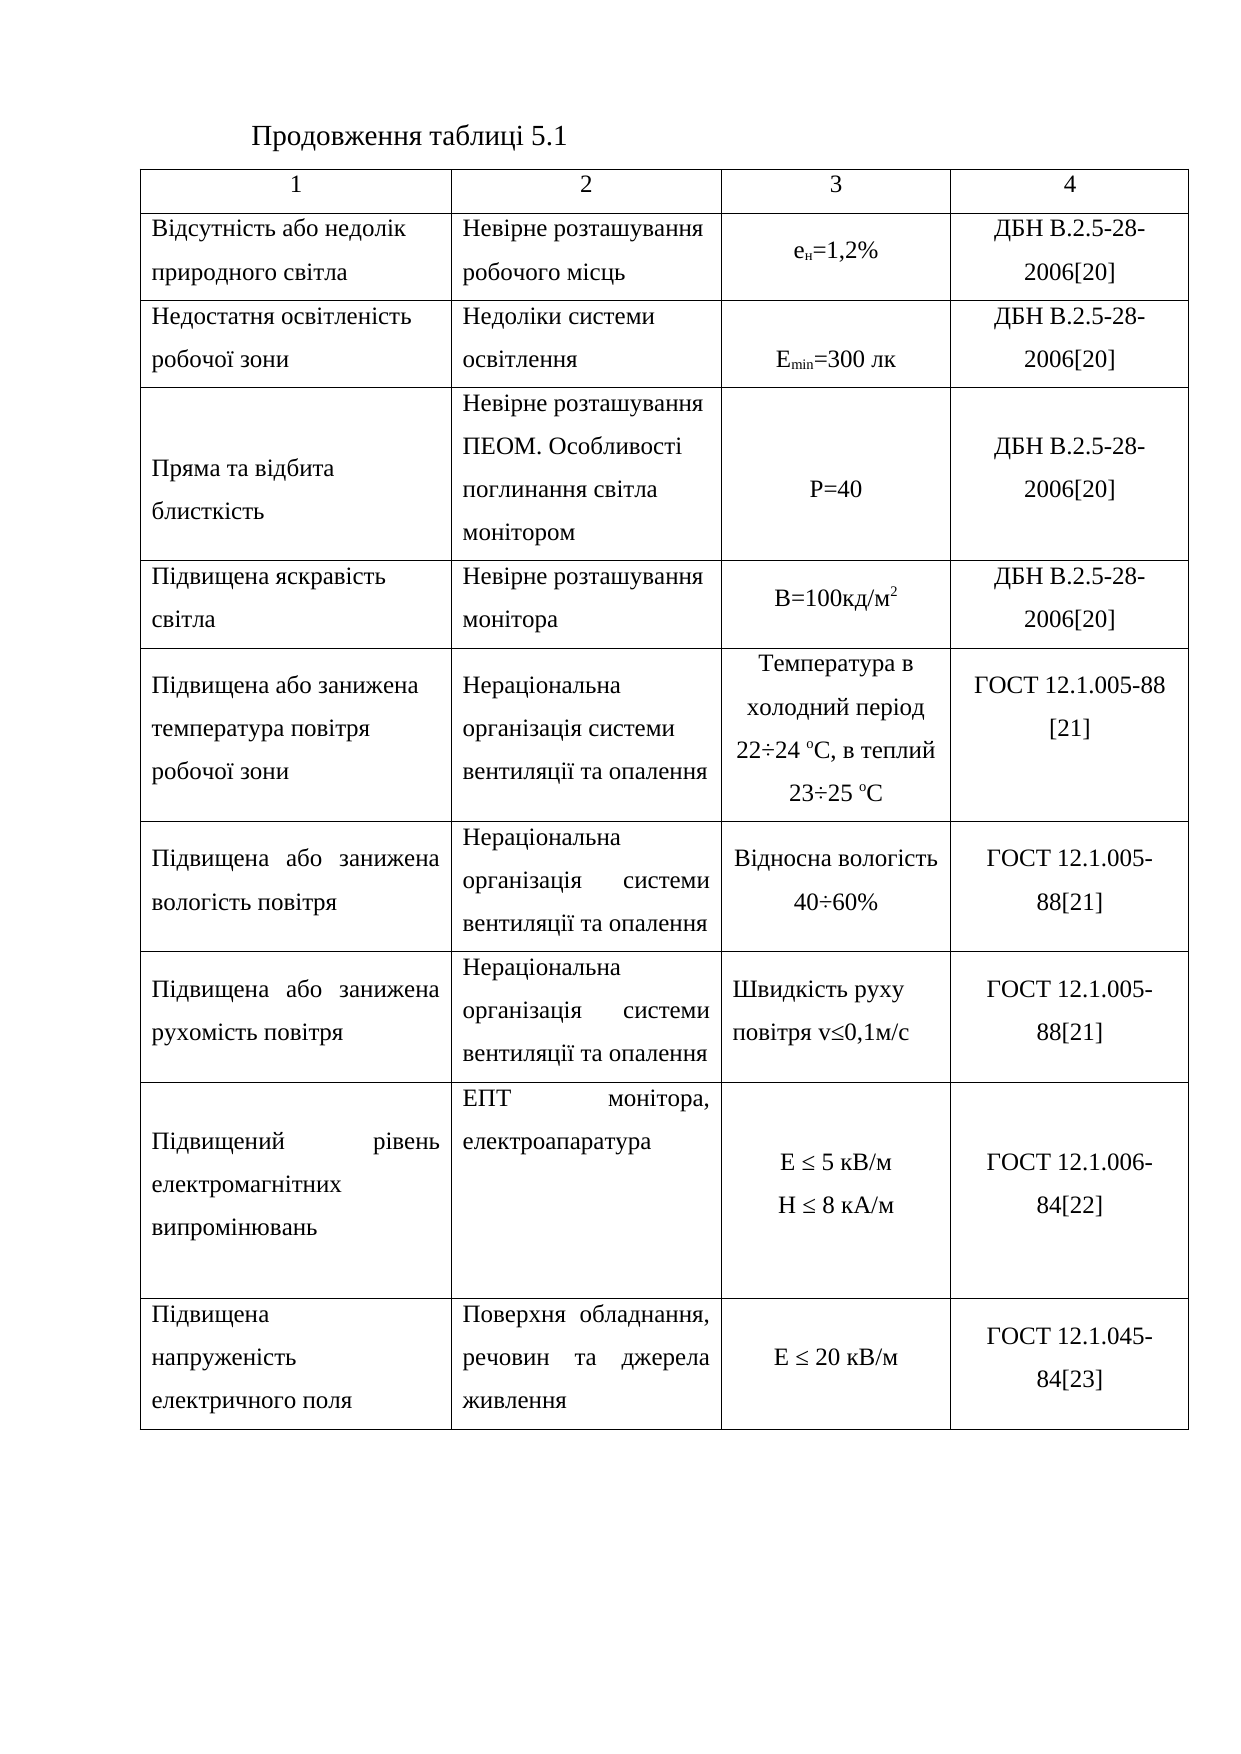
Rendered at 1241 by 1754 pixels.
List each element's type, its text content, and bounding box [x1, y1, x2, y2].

table_header 3 [722, 170, 950, 212]
table_cell ДБН В.2.5-28-2006[20] [951, 214, 1188, 300]
table_cell Відносна вологість 40÷60% [722, 822, 950, 951]
table_cell ДБН В.2.5-28-2006[20] [951, 561, 1188, 647]
table_header 1 [141, 170, 451, 212]
table_cell Нераціональна організація системи вентиляції та опалення [452, 952, 721, 1082]
table_cell Недоліки системи освітлення [452, 301, 721, 387]
table_cell Підвищена або занижена рухомість повітря [141, 952, 451, 1082]
table_cell Е ≤ 20 кВ/м [722, 1299, 950, 1428]
table_cell Швидкість руху повітря v≤0,1м/с [722, 952, 950, 1082]
table_cell Невірне розташування ПЕОМ. Особливості поглинання світла монітором [452, 388, 721, 560]
table_cell Недостатня освітленість робочої зони [141, 301, 451, 387]
table_cell Підвищений рівень електромагнітних випромінювань [141, 1083, 451, 1298]
table_cell ДБН В.2.5-28-2006[20] [951, 388, 1188, 560]
table_cell ГОСТ 12.1.006-84[22] [951, 1083, 1188, 1298]
table_cell В=100кд/м2 [722, 561, 950, 647]
table_cell Підвищена або занижена вологість повітря [141, 822, 451, 951]
table_cell Підвищена або занижена температура повітря робочої зони [141, 649, 451, 821]
table_cell Невірне розташування монітора [452, 561, 721, 647]
table_cell Пряма та відбита блисткість [141, 388, 451, 560]
table_cell Р=40 [722, 388, 950, 560]
table_cell ГОСТ 12.1.005-88[21] [951, 822, 1188, 951]
table_cell ЕПТ монітора, електроапаратура [452, 1083, 721, 1298]
text Продовження таблиці 5.1 [177, 118, 1152, 152]
table_header 2 [452, 170, 721, 212]
table_cell Нераціональна організація системи вентиляції та опалення [452, 822, 721, 951]
table_header 4 [951, 170, 1188, 212]
table_cell ГОСТ 12.1.005-88[21] [951, 952, 1188, 1082]
table_cell Температура в холодний період 22÷24 оС, в теплий 23÷25 оС [722, 649, 950, 821]
table_cell ГОСТ 12.1.045-84[23] [951, 1299, 1188, 1428]
table_cell Поверхня обладнання, речовин та джерела живлення [452, 1299, 721, 1428]
table_cell Нераціональна організація системи вентиляції та опалення [452, 649, 721, 821]
table_cell eн=1,2% [722, 214, 950, 300]
table_cell ГОСТ 12.1.005-88 [21] [951, 649, 1188, 821]
table_cell Підвищена напруженість електричного поля [141, 1299, 451, 1428]
table_cell ДБН В.2.5-28-2006[20] [951, 301, 1188, 387]
table_cell Відсутність або недолік природного світла [141, 214, 451, 300]
table_cell Emin=300 лк [722, 301, 950, 387]
table_cell Невірне розташування робочого місць [452, 214, 721, 300]
table_cell Підвищена яскравість світла [141, 561, 451, 647]
table_cell Е ≤ 5 кВ/м Н ≤ 8 кА/м [722, 1083, 950, 1298]
